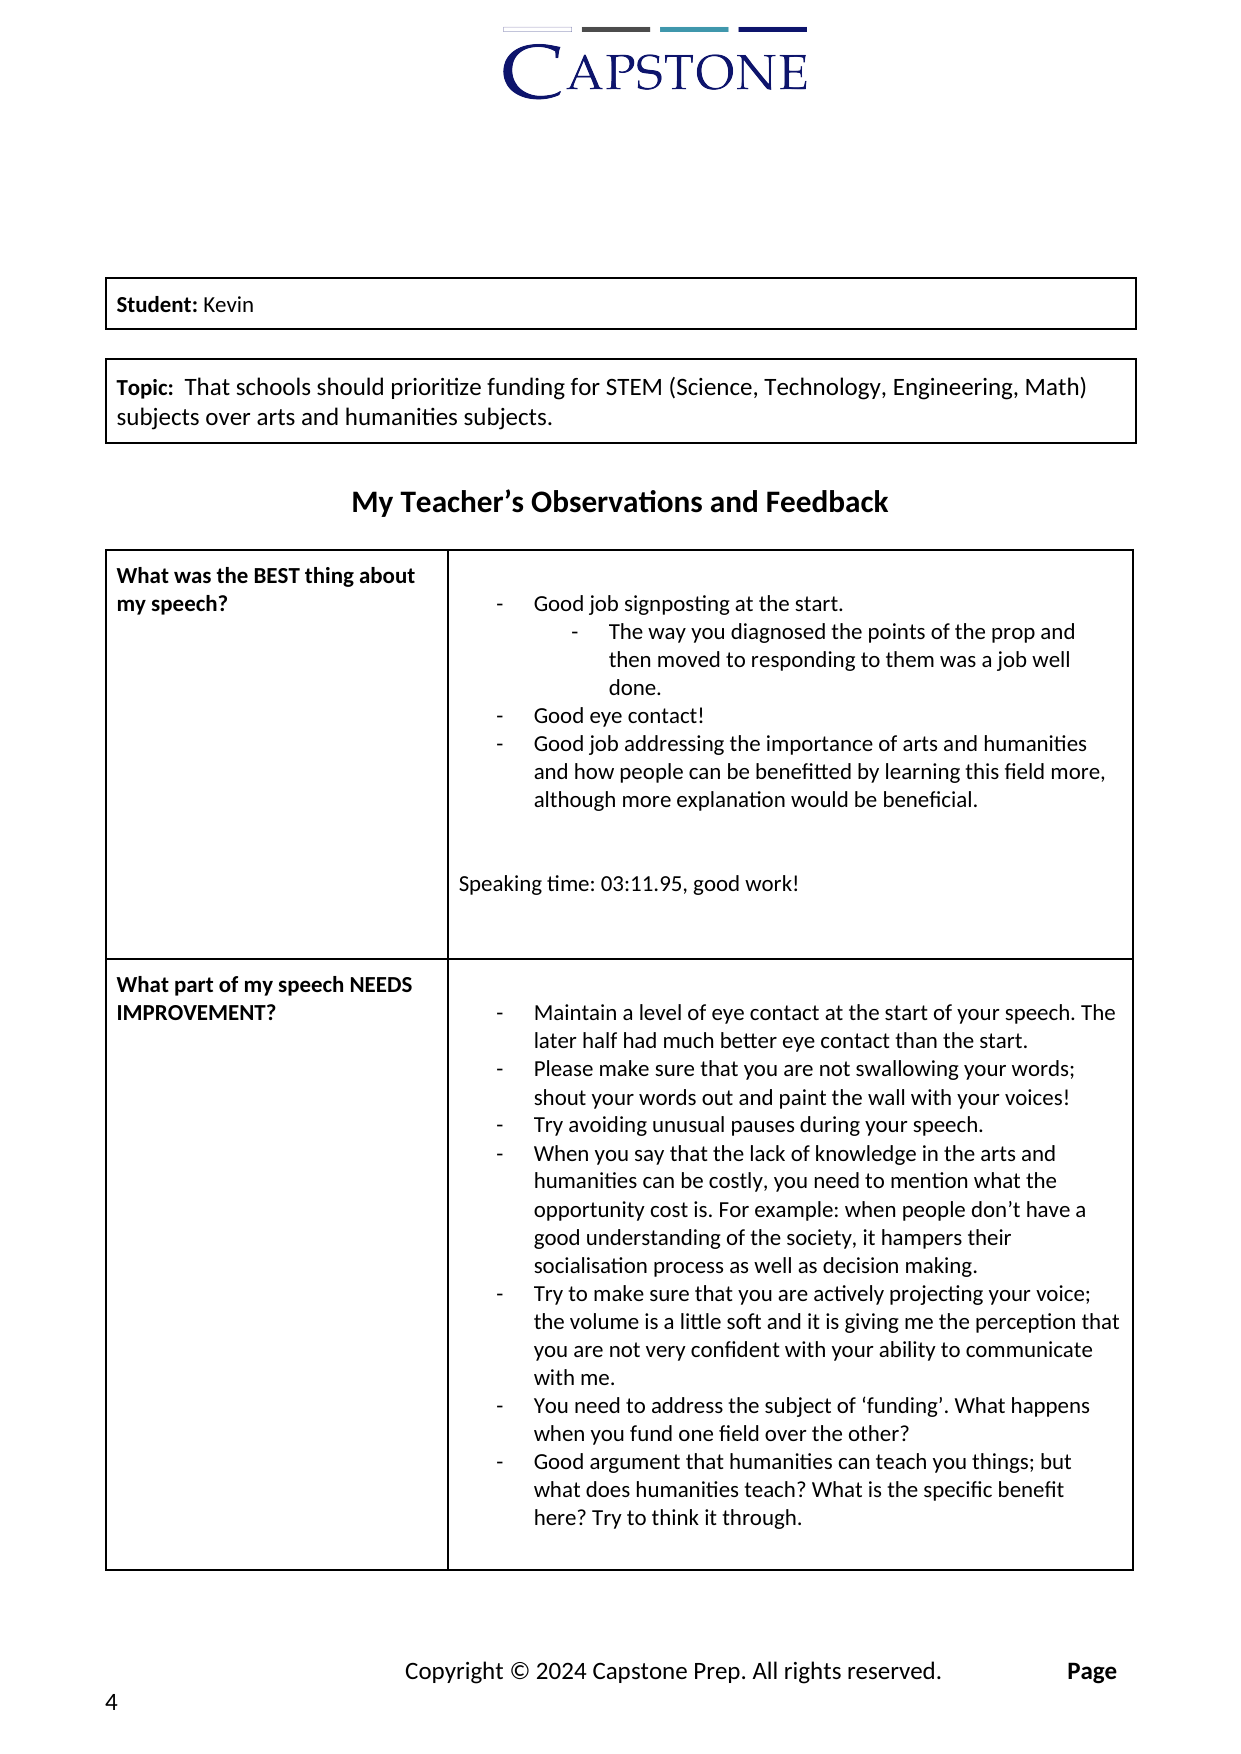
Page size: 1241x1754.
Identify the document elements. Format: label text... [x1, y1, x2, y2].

table_header Student: Kevin [107, 279, 1135, 328]
table_header Topic: That schools should prioritize funding for STEM (Science, Technology, Engineering, Math) subjects over arts and humanities subjects. [107, 360, 1135, 442]
picture [495, 18, 816, 106]
text My Teacher’s Observations and Feedback [105, 482, 1135, 521]
table_header Good job signposting at the start. The way you diagnosed the points of the prop and then moved to responding to them was a job well done. Good eye contact! Good job addressing the importance of arts and humanities and how people can be benefitted by learning this field more, although more explanation would be beneficial. Speaking time: 03:11.95, good work! [449, 551, 1132, 958]
table_cell What part of my speech NEEDS IMPROVEMENT? [107, 960, 447, 1569]
table_cell Maintain a level of eye contact at the start of your speech. The later half had much better eye contact than the start. Please make sure that you are not swallowing your words; shout your words out and paint the wall with your voices! Try avoiding unusual pauses during your speech. When you say that the lack of knowledge in the arts and humanities can be costly, you need to mention what the opportunity cost is. For example: when people don’t have a good understanding of the society, it hampers their socialisation process as well as decision making. Try to make sure that you are actively projecting your voice; the volume is a little soft and it is giving me the perception that you are not very confident with your ability to communicate with me. You need to address the subject of ‘funding’. What happens when you fund one field over the other? Good argument that humanities can teach you things; but what does humanities teach? What is the specific benefit here? Try to think it through. [449, 960, 1132, 1569]
table_header What was the BEST thing about my speech? [107, 551, 447, 958]
